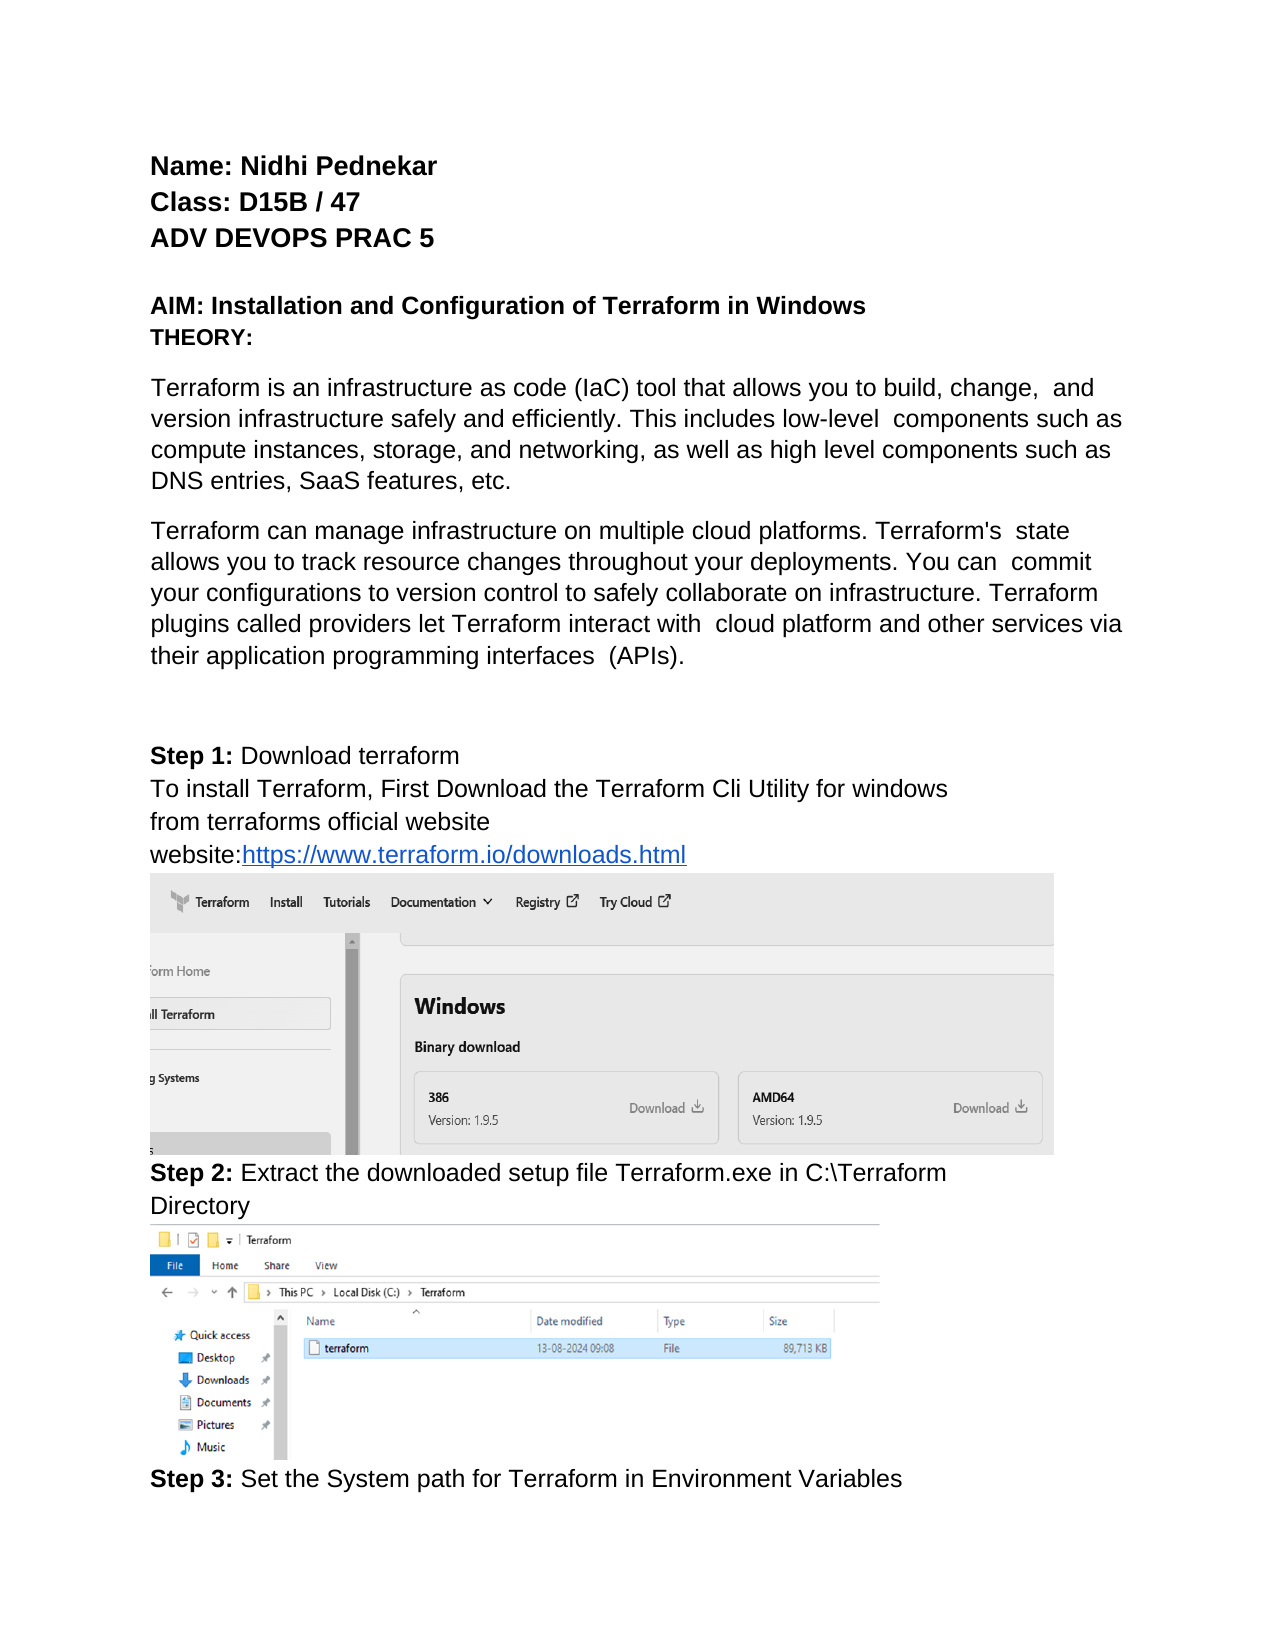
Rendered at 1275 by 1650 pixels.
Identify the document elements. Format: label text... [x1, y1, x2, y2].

text AIM: Installation and Configuration of Terraform in Windows [150, 291, 1125, 319]
text Step 3: Set the System path for Terraform in Environment Variables [150, 1463, 1125, 1492]
text Step 2: Extract the downloaded setup file Terraform.exe in C:\Terraform [150, 1158, 1125, 1187]
text from terraforms official website [150, 807, 1125, 836]
text Step 1: Download terraform [150, 741, 1125, 770]
text To install Terraform, First Download the Terraform Cli Utility for windows [150, 774, 1125, 803]
text Name: Nidhi Pednekar [150, 150, 1125, 181]
text Terraform is an infrastructure as code (IaC) tool that allows you to build, change, and version infrastructure safely and efficiently. This includes low-level components such as compute instances, storage, and networking, as well as high level components such as DNS entries, SaaS features, etc. [151, 373, 1126, 495]
text THEORY: [150, 324, 1125, 350]
text ADV DEVOPS PRAC 5 [150, 222, 1125, 253]
picture [150, 873, 1054, 1155]
text Terraform can manage infrastructure on multiple cloud platforms. Terraform's state allows you to track resource changes throughout your deployments. You can commit your configurations to version control to safely collaborate on infrastructure. Terraform plugins called providers let Terraform interact with cloud platform and other services via their application programming interfaces (APIs). [150, 516, 1126, 669]
text website:https://www.terraform.io/downloads.html [150, 840, 1125, 869]
picture [150, 1224, 880, 1460]
text Directory [150, 1191, 1125, 1220]
text Class: D15B / 47 [150, 186, 1125, 217]
